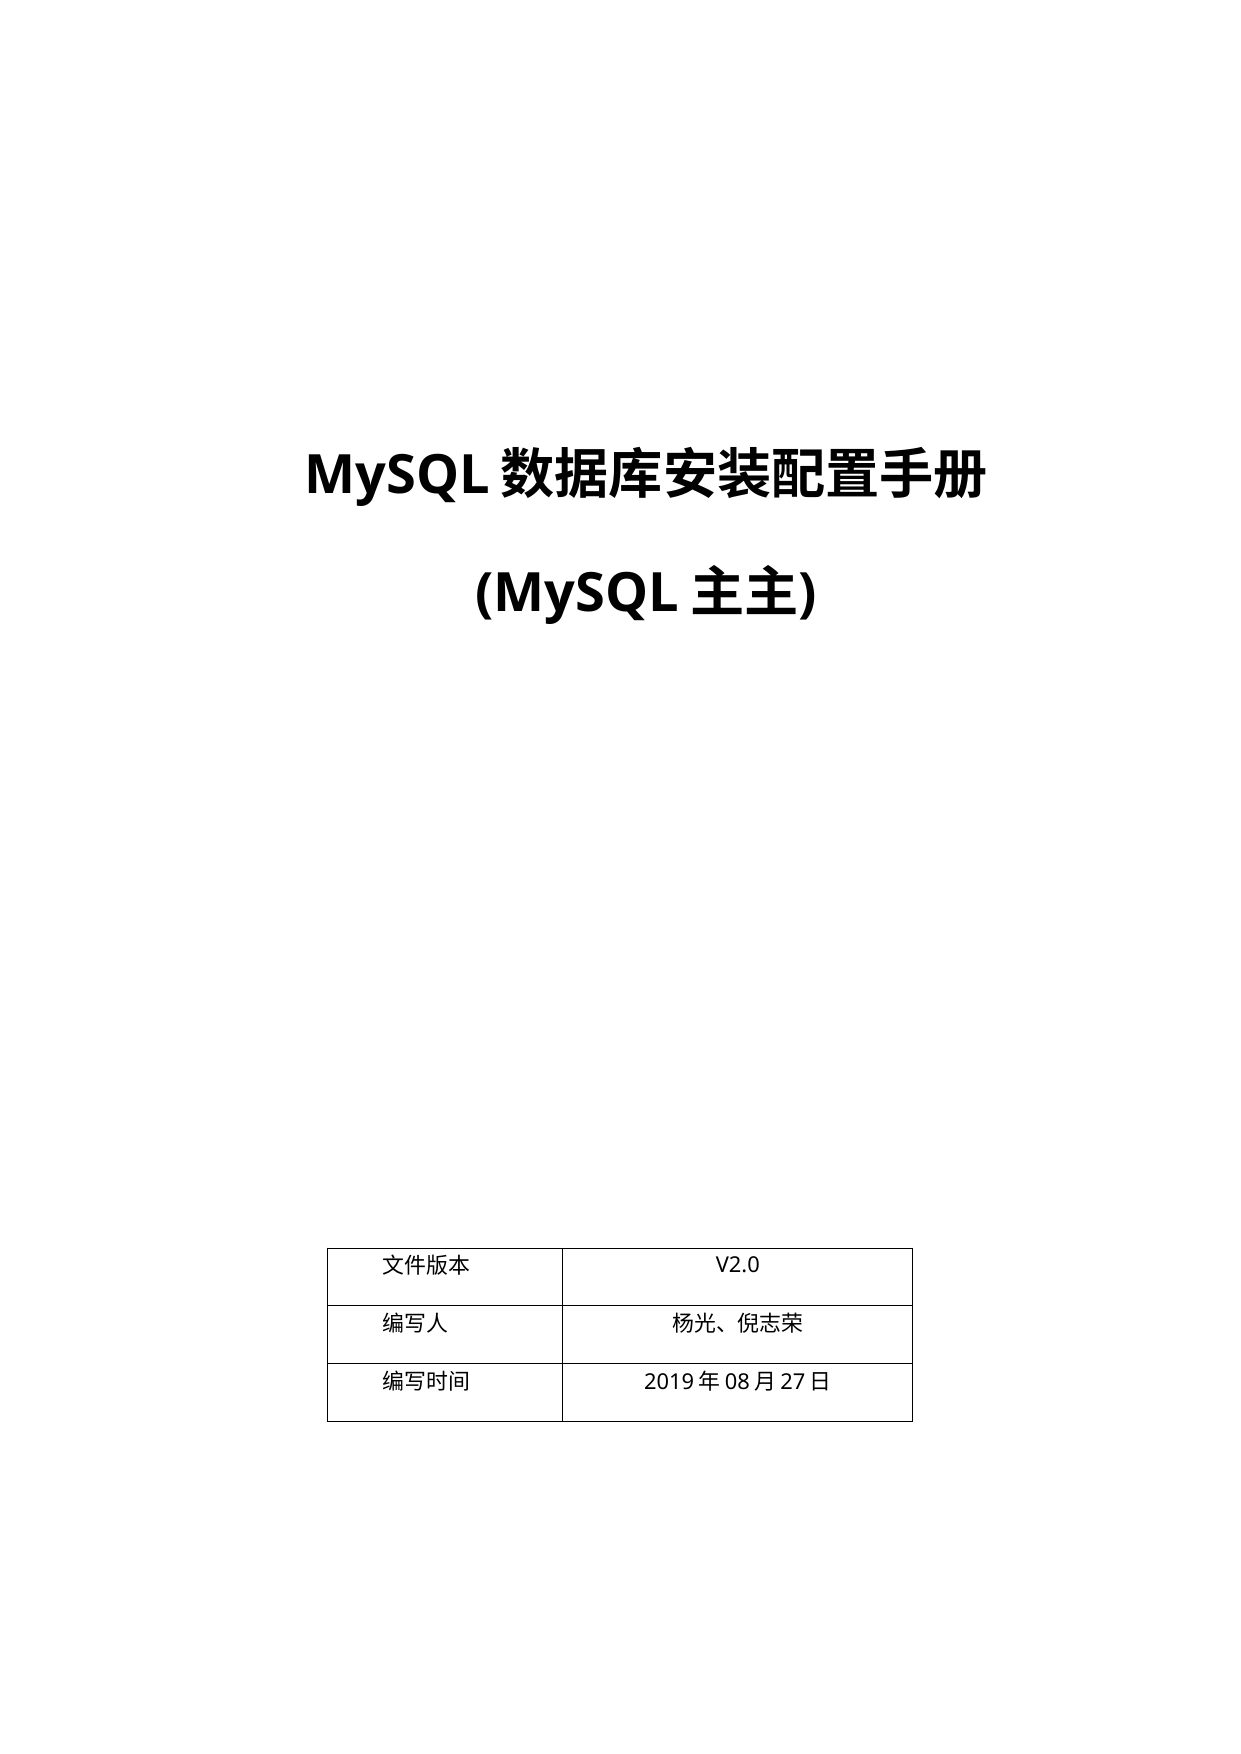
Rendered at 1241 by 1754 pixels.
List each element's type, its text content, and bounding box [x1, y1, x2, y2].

text (MySQL主主) [187, 548, 1053, 627]
table_cell 杨光、倪志荣 [563, 1306, 912, 1363]
table_cell 编写时间 [328, 1364, 562, 1421]
table_header V2.0 [563, 1249, 912, 1305]
table_header 文件版本 [328, 1249, 562, 1305]
table_cell 2019年08月27日 [563, 1364, 912, 1421]
table_cell 编写人 [328, 1306, 562, 1363]
text MySQL数据库安装配置手册 [187, 431, 1053, 509]
